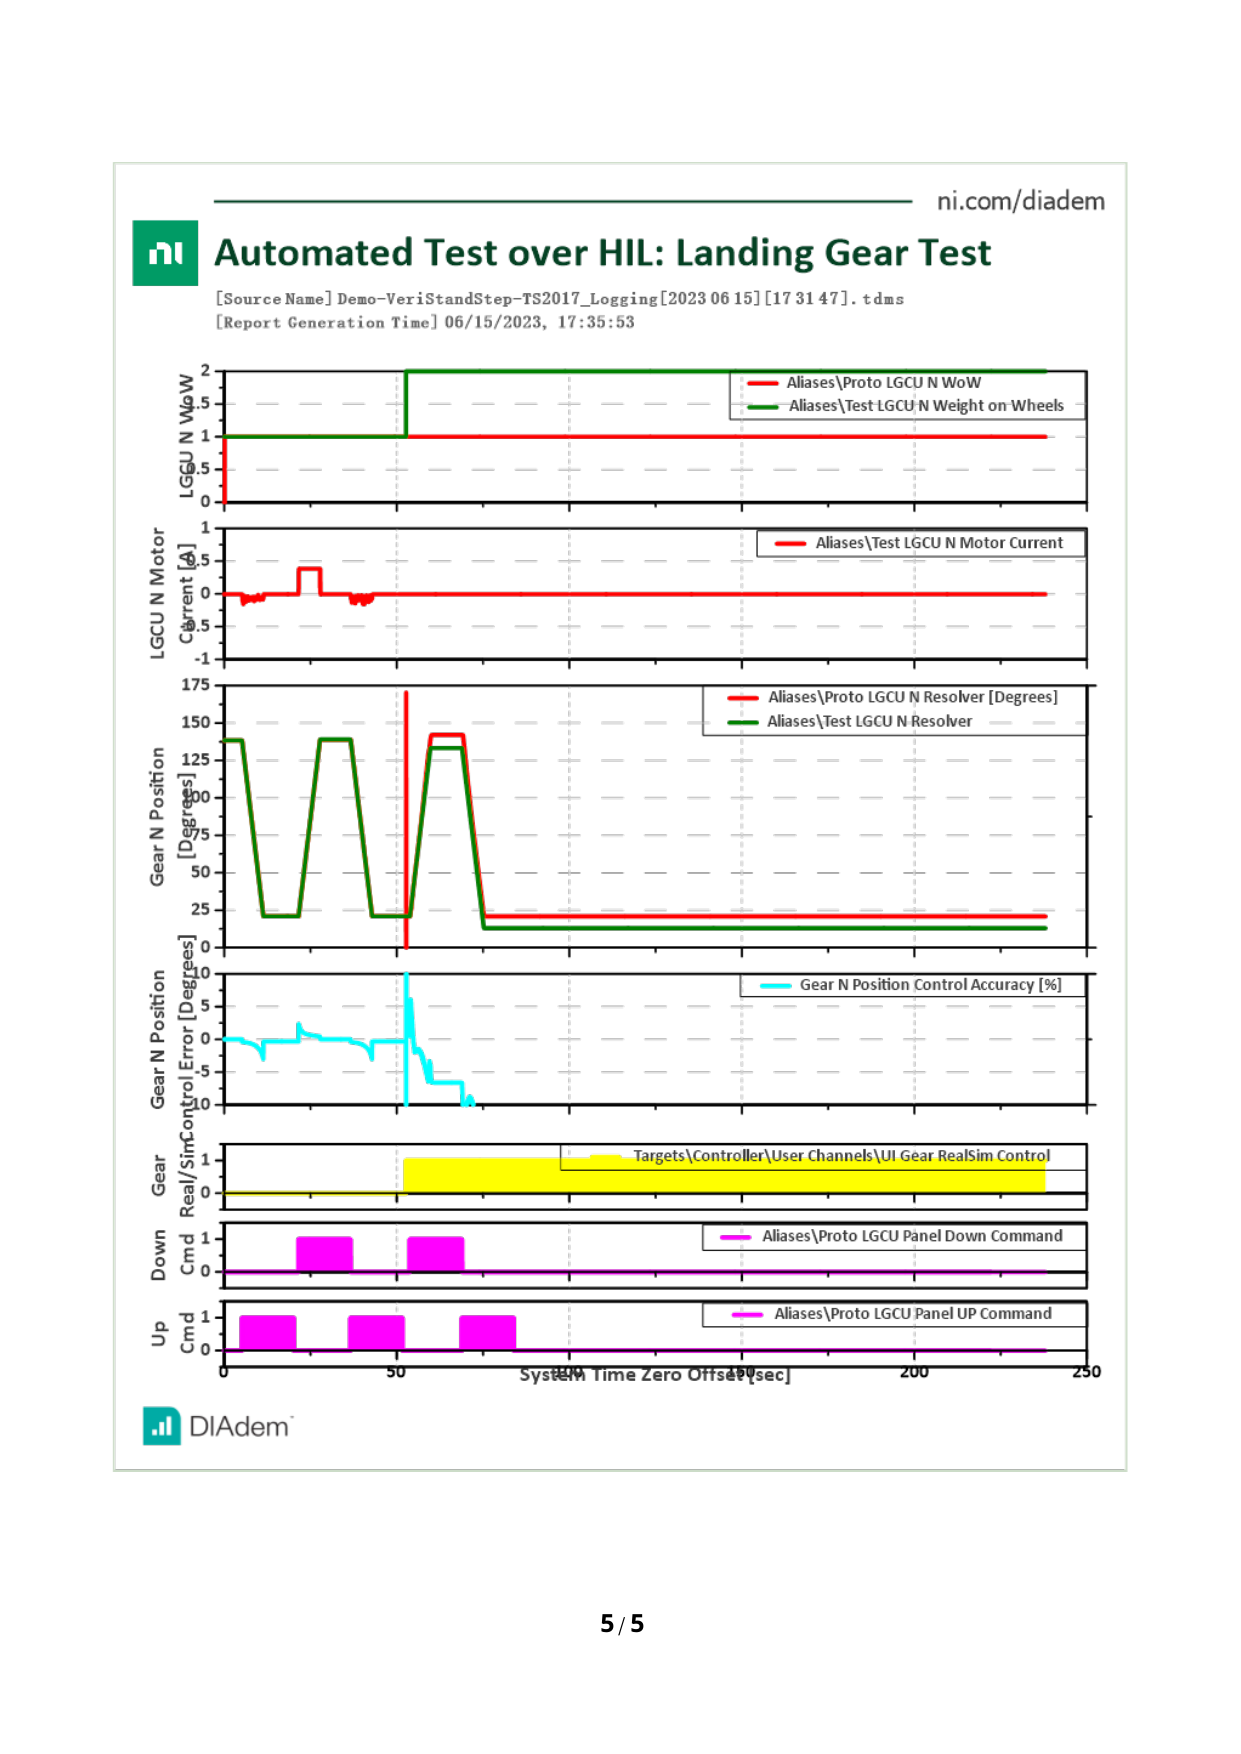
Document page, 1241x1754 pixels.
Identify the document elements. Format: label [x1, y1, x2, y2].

picture [112, 162, 1128, 1472]
